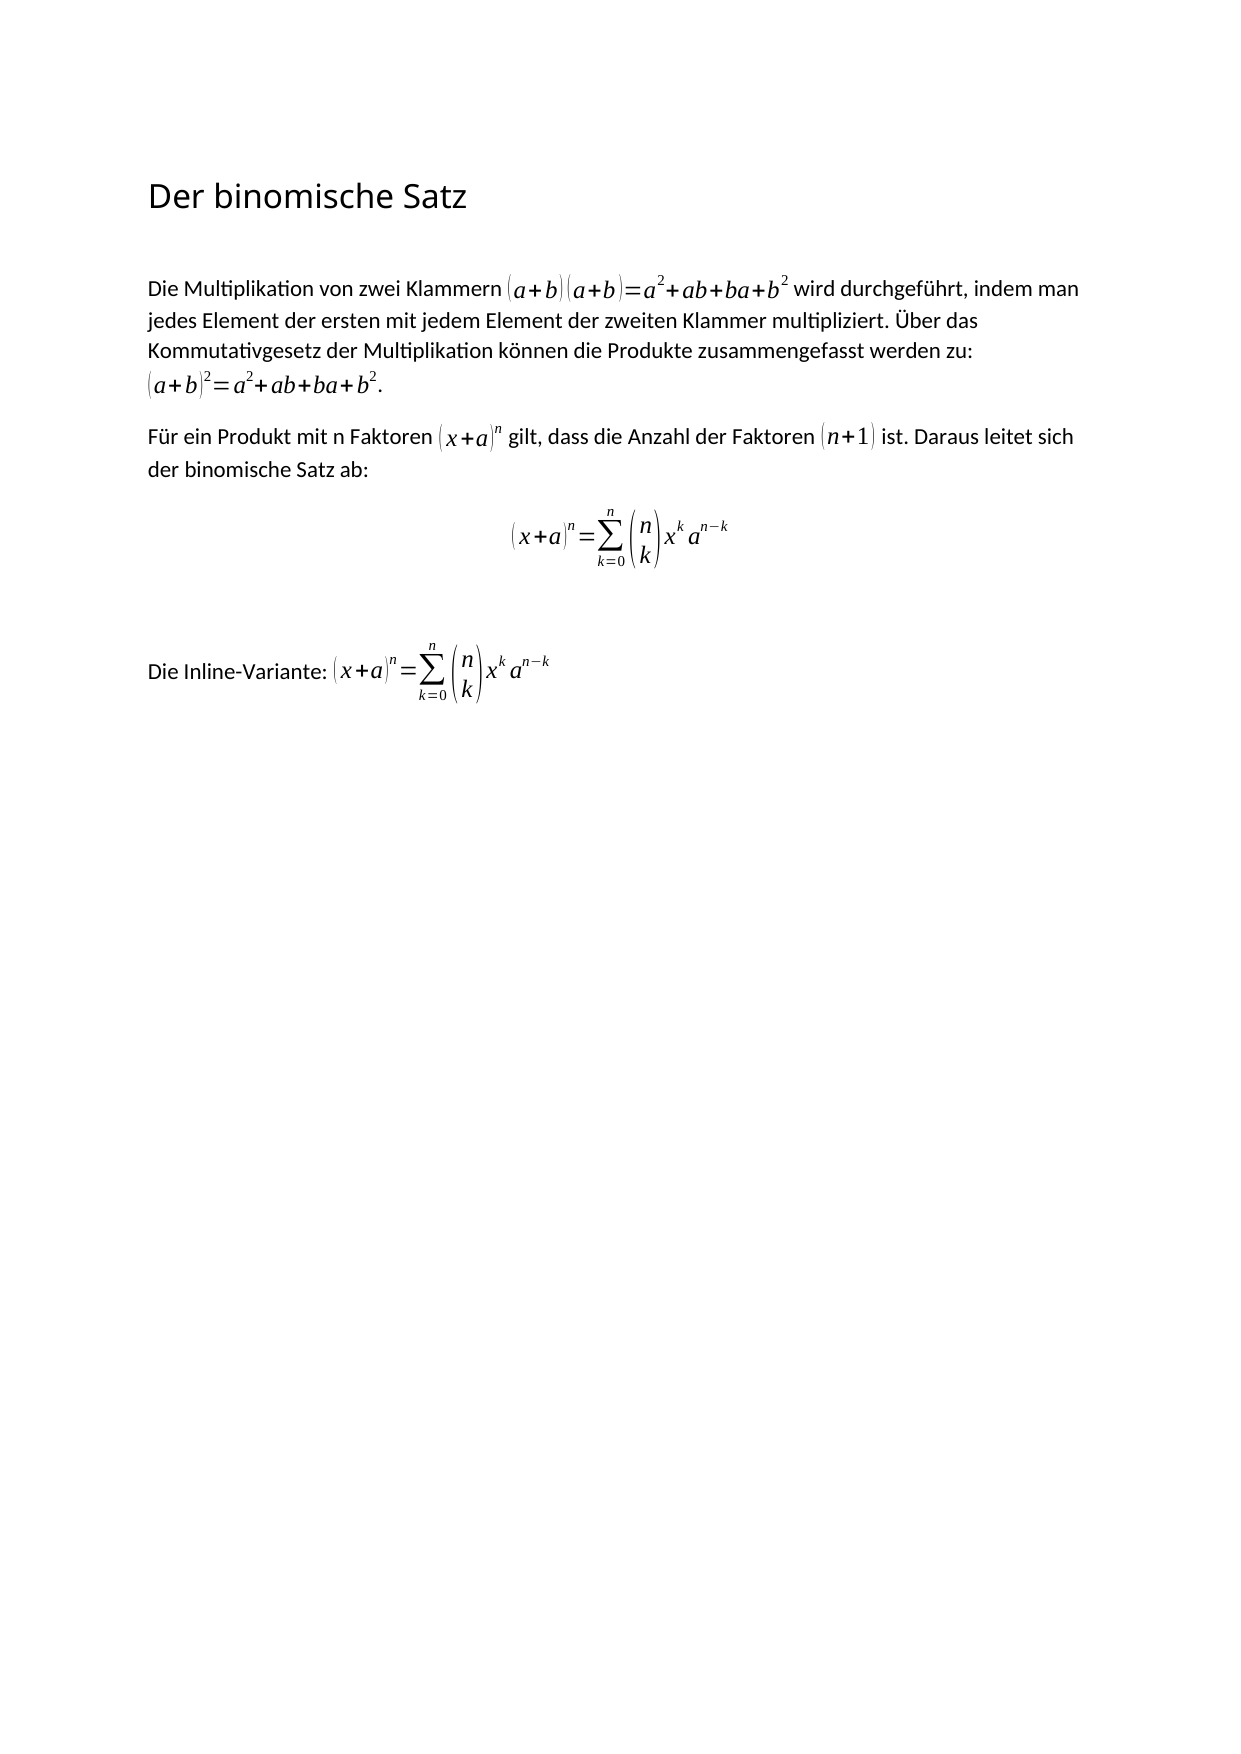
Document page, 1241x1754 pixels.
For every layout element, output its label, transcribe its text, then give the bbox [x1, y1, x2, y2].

text Für ein Produkt mit n Faktoren gilt, dass die Anzahl der Faktoren ist. Daraus leitet sich der binomische Satz ab: [148, 419, 1093, 483]
text Die Multiplikation von zwei Klammern wird durchgeführt, indem man jedes Element der ersten mit jedem Element der zweiten Klammer multipliziert. Über das Kommutativgesetz der Multiplikation können die Produkte zusammengefasst werden zu: . [148, 272, 1093, 401]
subtitle Der binomische Satz [148, 173, 1093, 218]
text Die Inline-Variante: [148, 637, 1093, 705]
